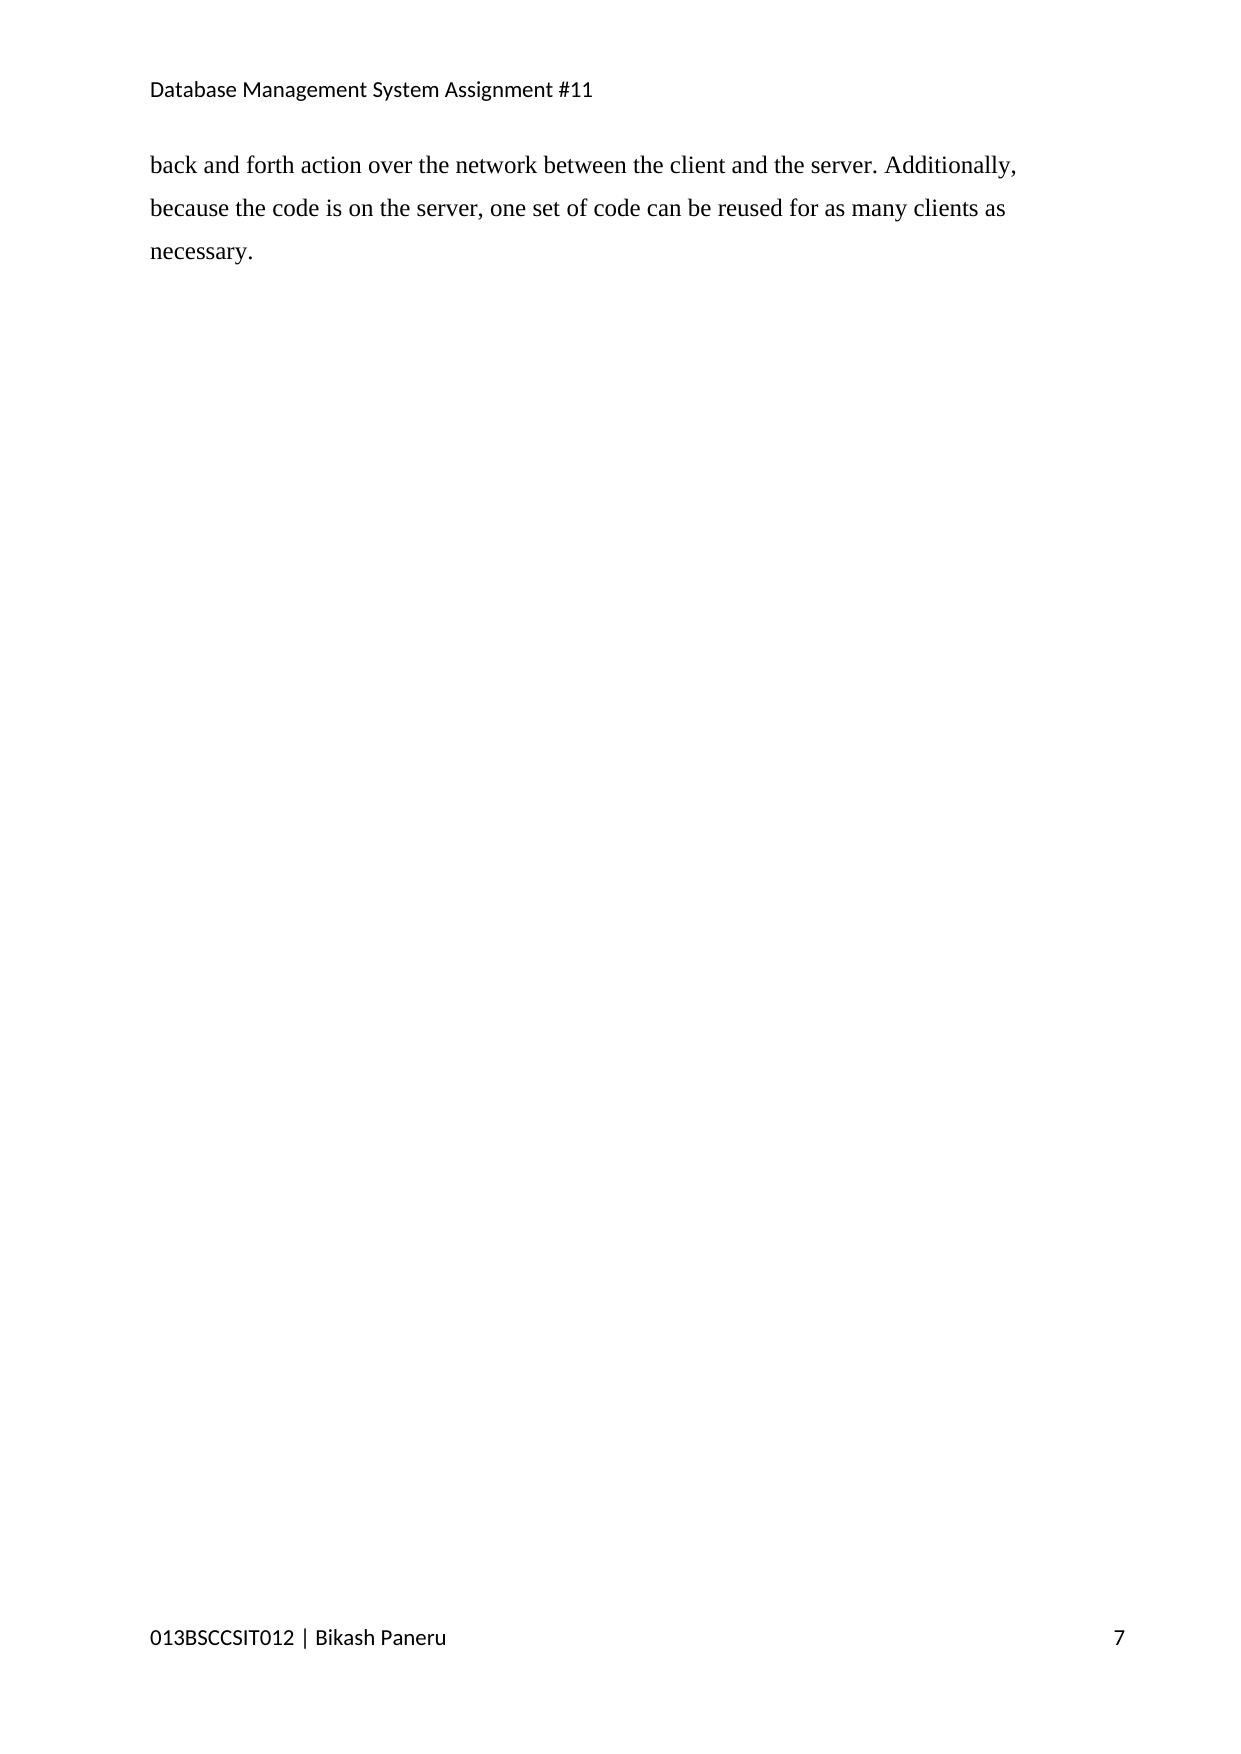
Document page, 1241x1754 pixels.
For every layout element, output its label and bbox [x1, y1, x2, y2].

text [150, 150, 1090, 265]
